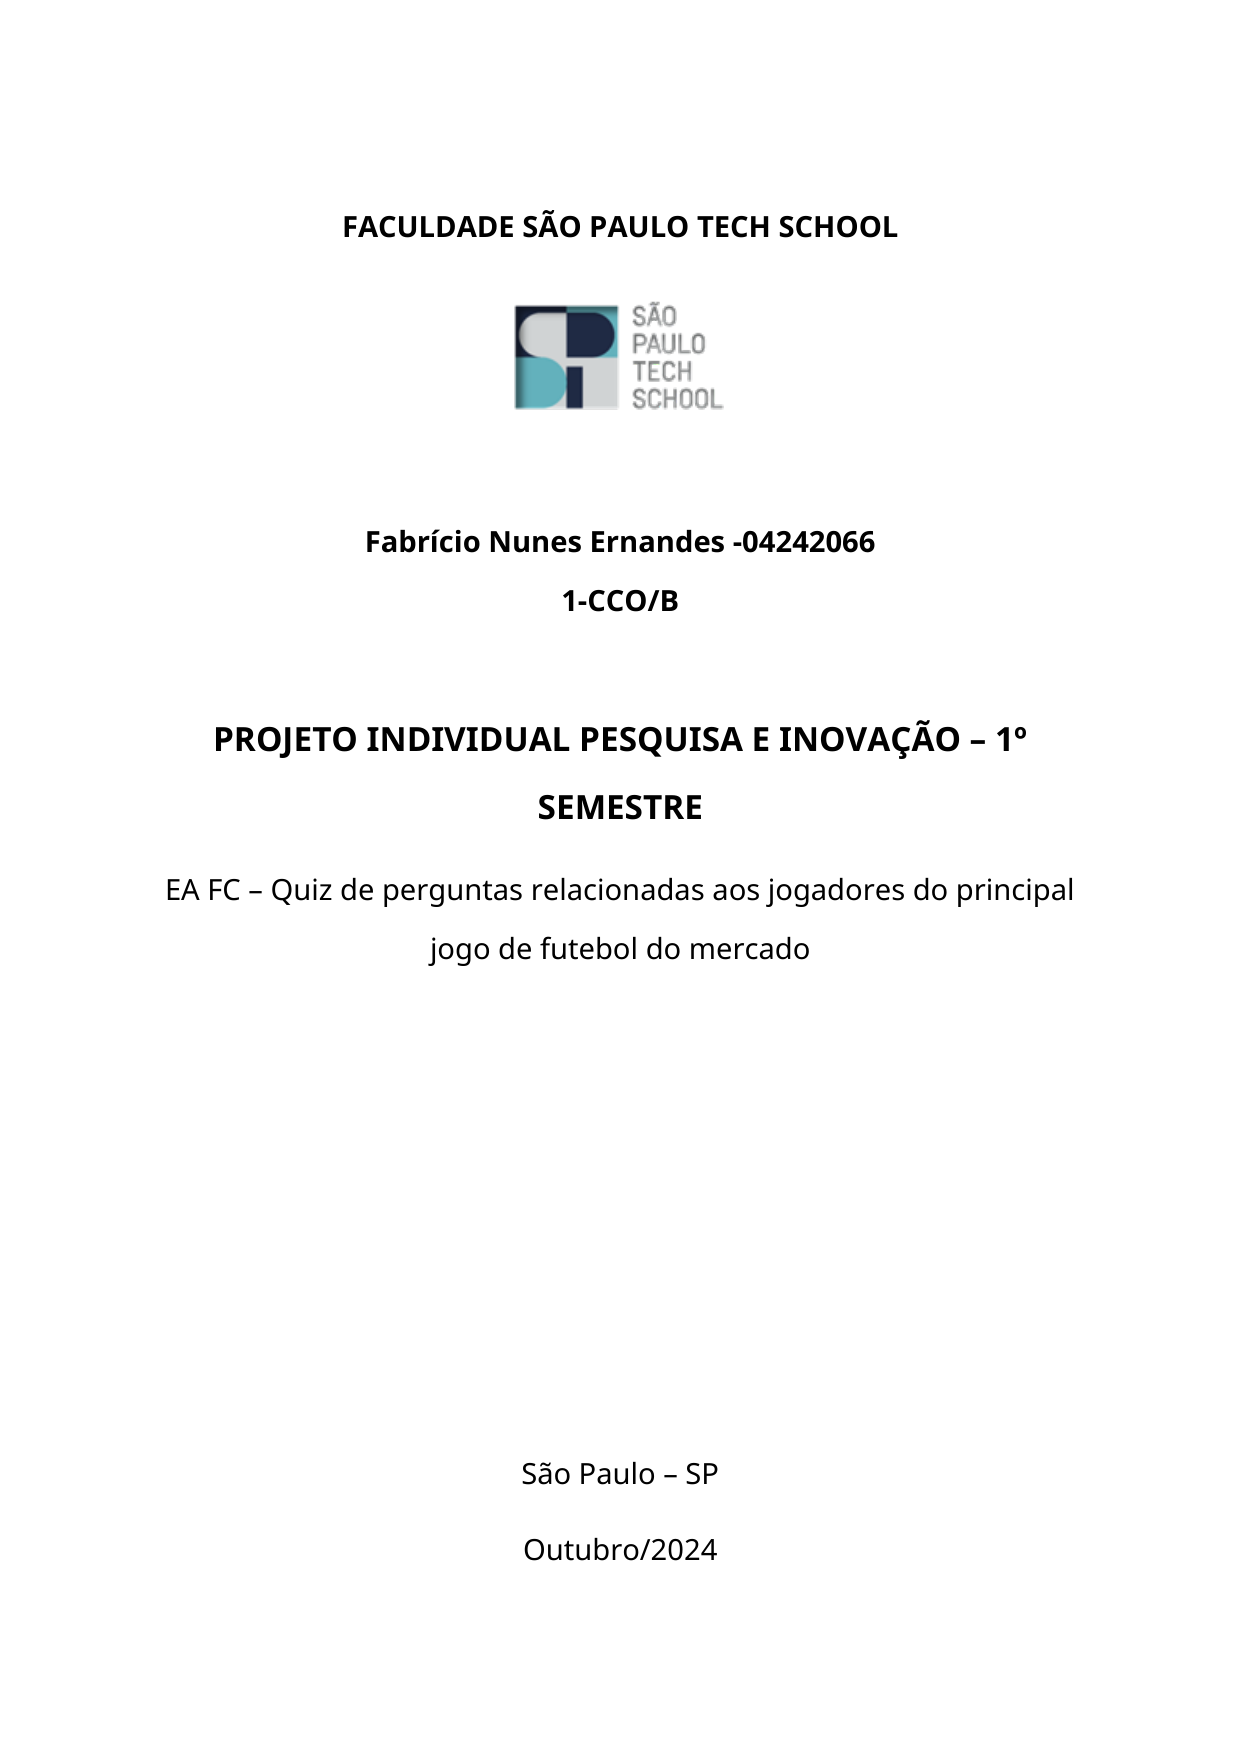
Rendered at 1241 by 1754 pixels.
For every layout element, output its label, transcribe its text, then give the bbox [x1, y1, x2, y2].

text Fabrício Nunes Ernandes -04242066 [150, 521, 1090, 561]
text FACULDADE SÃO PAULO TECH SCHOOL [150, 206, 1090, 246]
text 1-CCO/B [150, 580, 1090, 620]
text PROJETO INDIVIDUAL PESQUISA E INOVAÇÃO – 1º SEMESTRE [150, 716, 1090, 829]
text Outubro/2024 [150, 1529, 1090, 1569]
text EA FC – Quiz de perguntas relacionadas aos jogadores do principal jogo de futebol do mercado [150, 869, 1090, 968]
text São Paulo – SP [150, 1453, 1090, 1493]
